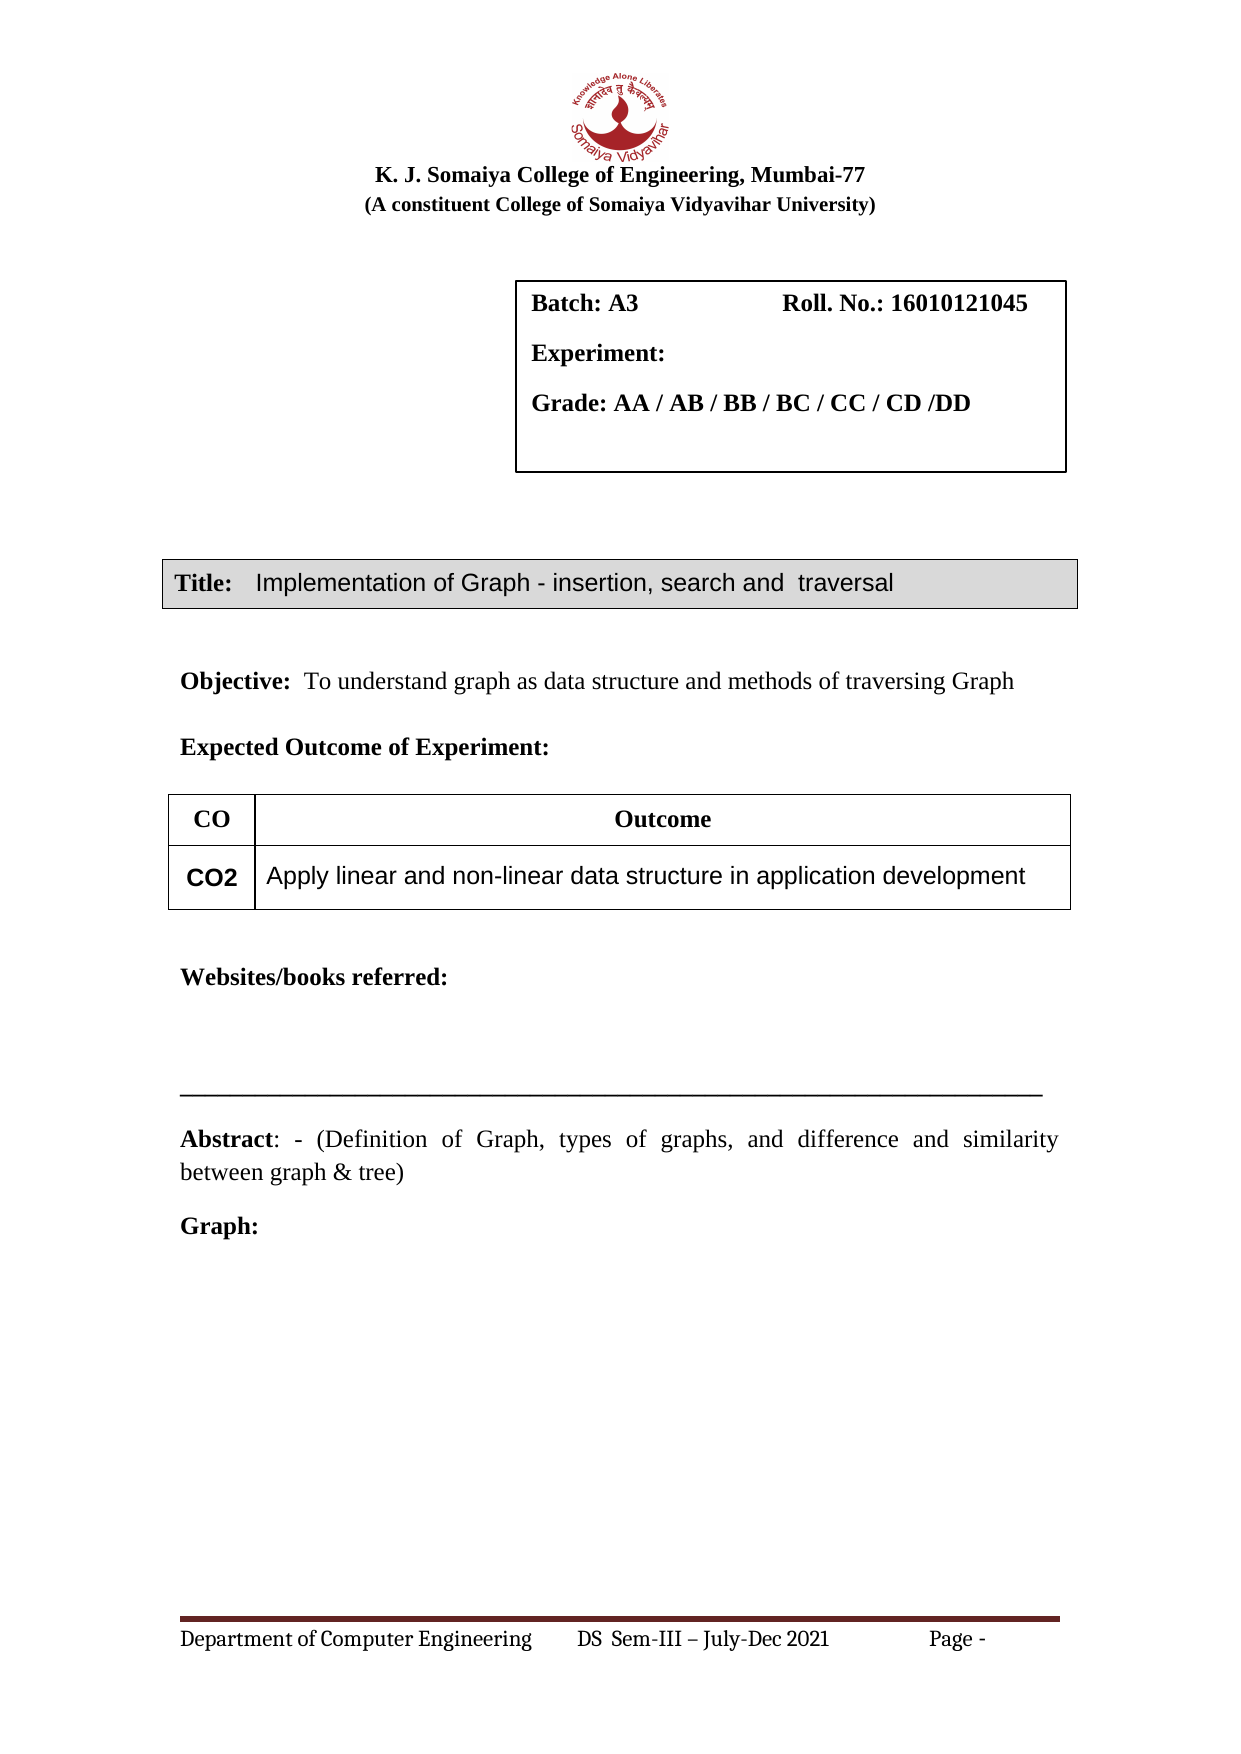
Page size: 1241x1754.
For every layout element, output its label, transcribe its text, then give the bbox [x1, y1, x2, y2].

table_header Title: Implementation of Graph - insertion, search and traversal [163, 560, 1077, 608]
text Abstract: - (Definition of Graph, types of graphs, and difference and similarity between graph & tree) [180, 1124, 1060, 1186]
table_cell Apply linear and non-linear data structure in application development [256, 846, 1070, 908]
table_cell CO2 [169, 846, 254, 908]
text Graph: [180, 1211, 1060, 1240]
picture [571, 73, 669, 162]
text _____________________________________________________________________ [180, 1070, 1060, 1099]
text Websites/books referred: [180, 962, 1060, 991]
table_header Outcome [256, 795, 1070, 845]
text Expected Outcome of Experiment: [180, 732, 1060, 761]
table_header CO [169, 795, 254, 845]
text Objective: To understand graph as data structure and methods of traversing Graph [180, 666, 1060, 695]
